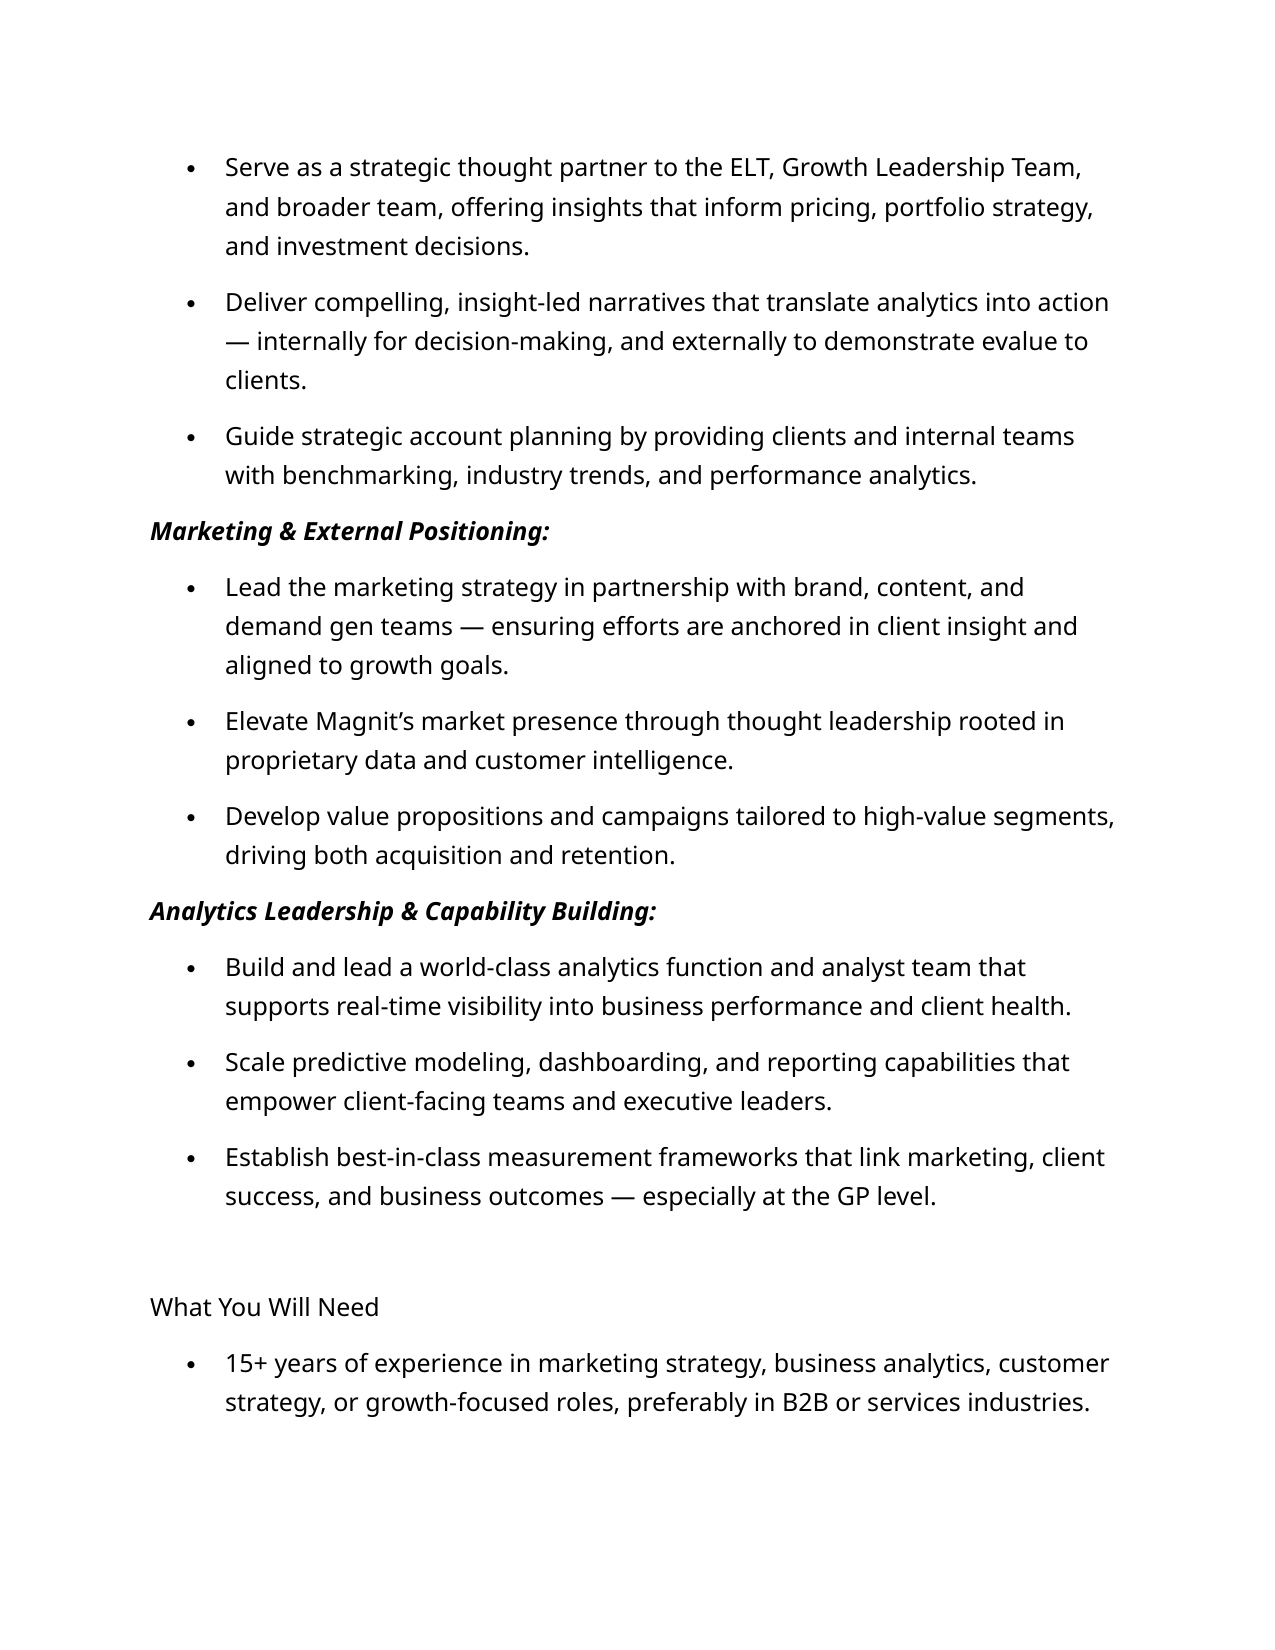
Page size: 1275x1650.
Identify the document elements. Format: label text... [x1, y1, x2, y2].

list Deliver compelling, insight-led narratives that translate analytics into action — internally for decision-making, and externally to demonstrate evalue to clients. [187, 284, 1125, 397]
list Serve as a strategic thought partner to the ELT, Growth Leadership Team, and broader team, offering insights that inform pricing, portfolio strategy, and investment decisions. [187, 150, 1125, 262]
list Develop value propositions and campaigns tailored to high-value segments, driving both acquisition and retention. [187, 798, 1125, 872]
text What You Will Need [150, 1290, 1125, 1324]
list Guide strategic account planning by providing clients and internal teams with benchmarking, industry trends, and performance analytics. [187, 418, 1125, 492]
list Scale predictive modeling, dashboarding, and reporting capabilities that empower client-facing teams and executive leaders. [187, 1044, 1125, 1117]
text Marketing & External Positioning: [150, 513, 1125, 547]
text Analytics Leadership & Capability Building: [150, 893, 1125, 927]
list Build and lead a world-class analytics function and analyst team that supports real-time visibility into business performance and client health. [187, 949, 1125, 1022]
list Lead the marketing strategy in partnership with brand, content, and demand gen teams — ensuring efforts are anchored in client insight and aligned to growth goals. [187, 569, 1125, 682]
list 15+ years of experience in marketing strategy, business analytics, customer strategy, or growth-focused roles, preferably in B2B or services industries. [187, 1346, 1125, 1419]
list Establish best-in-class measurement frameworks that link marketing, client success, and business outcomes — especially at the GP level. [187, 1139, 1125, 1212]
list Elevate Magnit’s market presence through thought leadership rooted in proprietary data and customer intelligence. [187, 703, 1125, 777]
